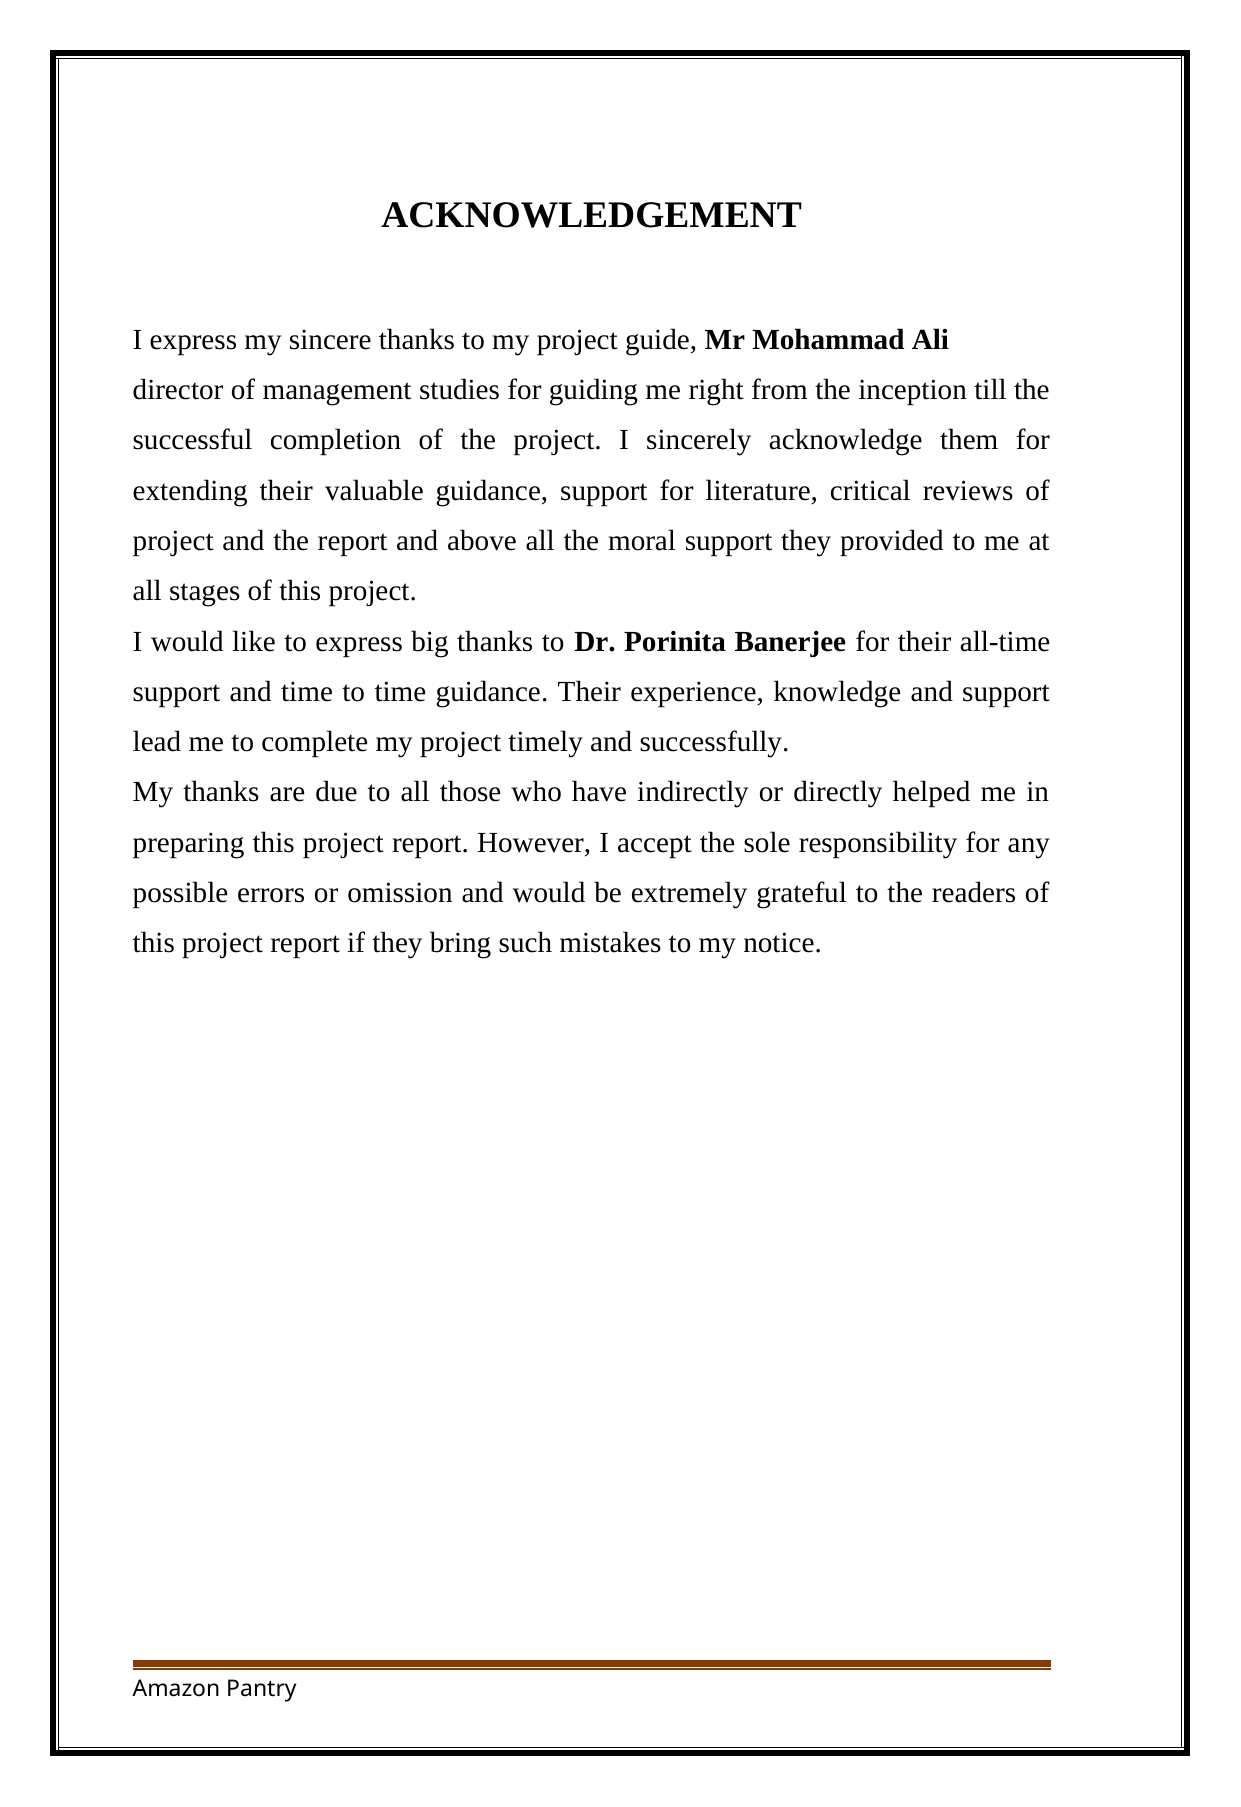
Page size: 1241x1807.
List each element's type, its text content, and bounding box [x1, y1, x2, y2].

text I would like to express big thanks to Dr. Porinita Banerjee for their all-time support and time to time guidance. Their experience, knowledge and support lead me to complete my project timely and successfully. [132, 624, 1051, 758]
text ACKNOWLEDGEMENT [132, 192, 1051, 236]
text I express my sincere thanks to my project guide, Mr Mohammad Ali [132, 322, 1051, 355]
text director of management studies for guiding me right from the inception till the successful completion of the project. I sincerely acknowledge them for extending their valuable guidance, support for literature, critical reviews of project and the report and above all the moral support they provided to me at all stages of this project. [132, 372, 1051, 607]
text My thanks are due to all those who have indirectly or directly helped me in preparing this project report. However, I accept the sole responsibility for any possible errors or omission and would be extremely grateful to the readers of this project report if they bring such mistakes to my notice. [132, 774, 1051, 959]
